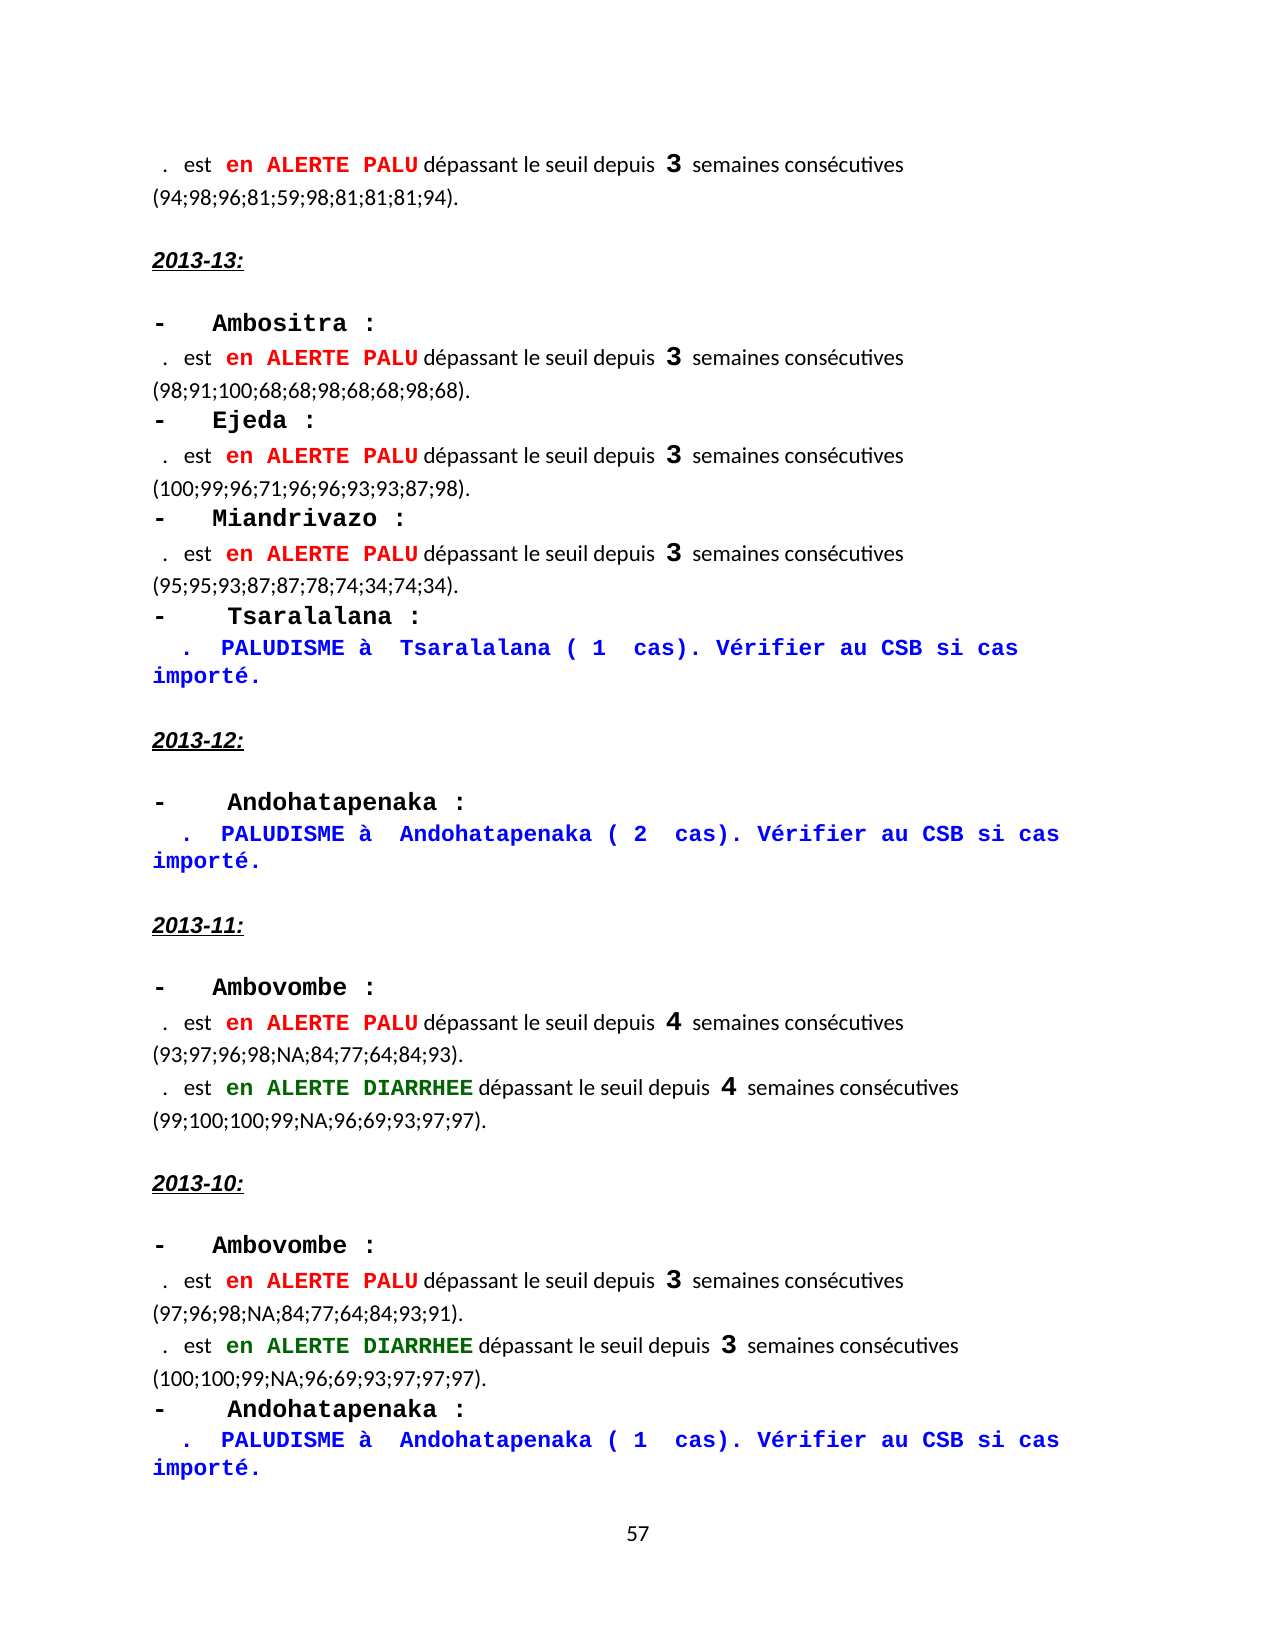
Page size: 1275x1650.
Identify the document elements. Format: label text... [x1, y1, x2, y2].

text . est en ALERTE PALU dépassant le seuil depuis 3 semaines consécutives (100;99;96;71;96;96;93;93;87;98). [152, 441, 1123, 502]
text . est en ALERTE PALU dépassant le seuil depuis 3 semaines consécutives (97;96;98;NA;84;77;64;84;93;91). [152, 1266, 1123, 1327]
text . PALUDISME à Andohatapenaka ( 1 cas). Vérifier au CSB si cas importé. [152, 1429, 1123, 1483]
text - Tsaralalana : [152, 604, 1123, 632]
text . est en ALERTE DIARRHEE dépassant le seuil depuis 4 semaines consécutives (99;100;100;99;NA;96;69;93;97;97). [152, 1073, 1123, 1134]
text - Miandrivazo : [152, 506, 1123, 534]
text 2013-13: [152, 247, 1123, 274]
text - Ambovombe : [152, 1233, 1123, 1261]
text . est en ALERTE DIARRHEE dépassant le seuil depuis 3 semaines consécutives (100;100;99;NA;96;69;93;97;97;97). [152, 1331, 1123, 1392]
text - Andohatapenaka : [152, 1396, 1123, 1424]
text - Ambositra : [152, 310, 1123, 339]
text - Ambovombe : [152, 975, 1123, 1003]
text . est en ALERTE PALU dépassant le seuil depuis 4 semaines consécutives (93;97;96;98;NA;84;77;64;84;93). [152, 1008, 1123, 1068]
text 2013-12: [152, 727, 1123, 753]
text . PALUDISME à Andohatapenaka ( 2 cas). Vérifier au CSB si cas importé. [152, 822, 1123, 876]
text 2013-10: [152, 1170, 1123, 1197]
text . est en ALERTE PALU dépassant le seuil depuis 3 semaines consécutives (98;91;100;68;68;98;68;68;98;68). [152, 343, 1123, 404]
text . est en ALERTE PALU dépassant le seuil depuis 3 semaines consécutives (94;98;96;81;59;98;81;81;81;94). [152, 150, 1123, 211]
text 2013-11: [152, 912, 1123, 938]
text - Ejeda : [152, 408, 1123, 436]
text . est en ALERTE PALU dépassant le seuil depuis 3 semaines consécutives (95;95;93;87;87;78;74;34;74;34). [152, 538, 1123, 599]
text . PALUDISME à Tsaralalana ( 1 cas). Vérifier au CSB si cas importé. [152, 636, 1123, 690]
text - Andohatapenaka : [152, 789, 1123, 818]
